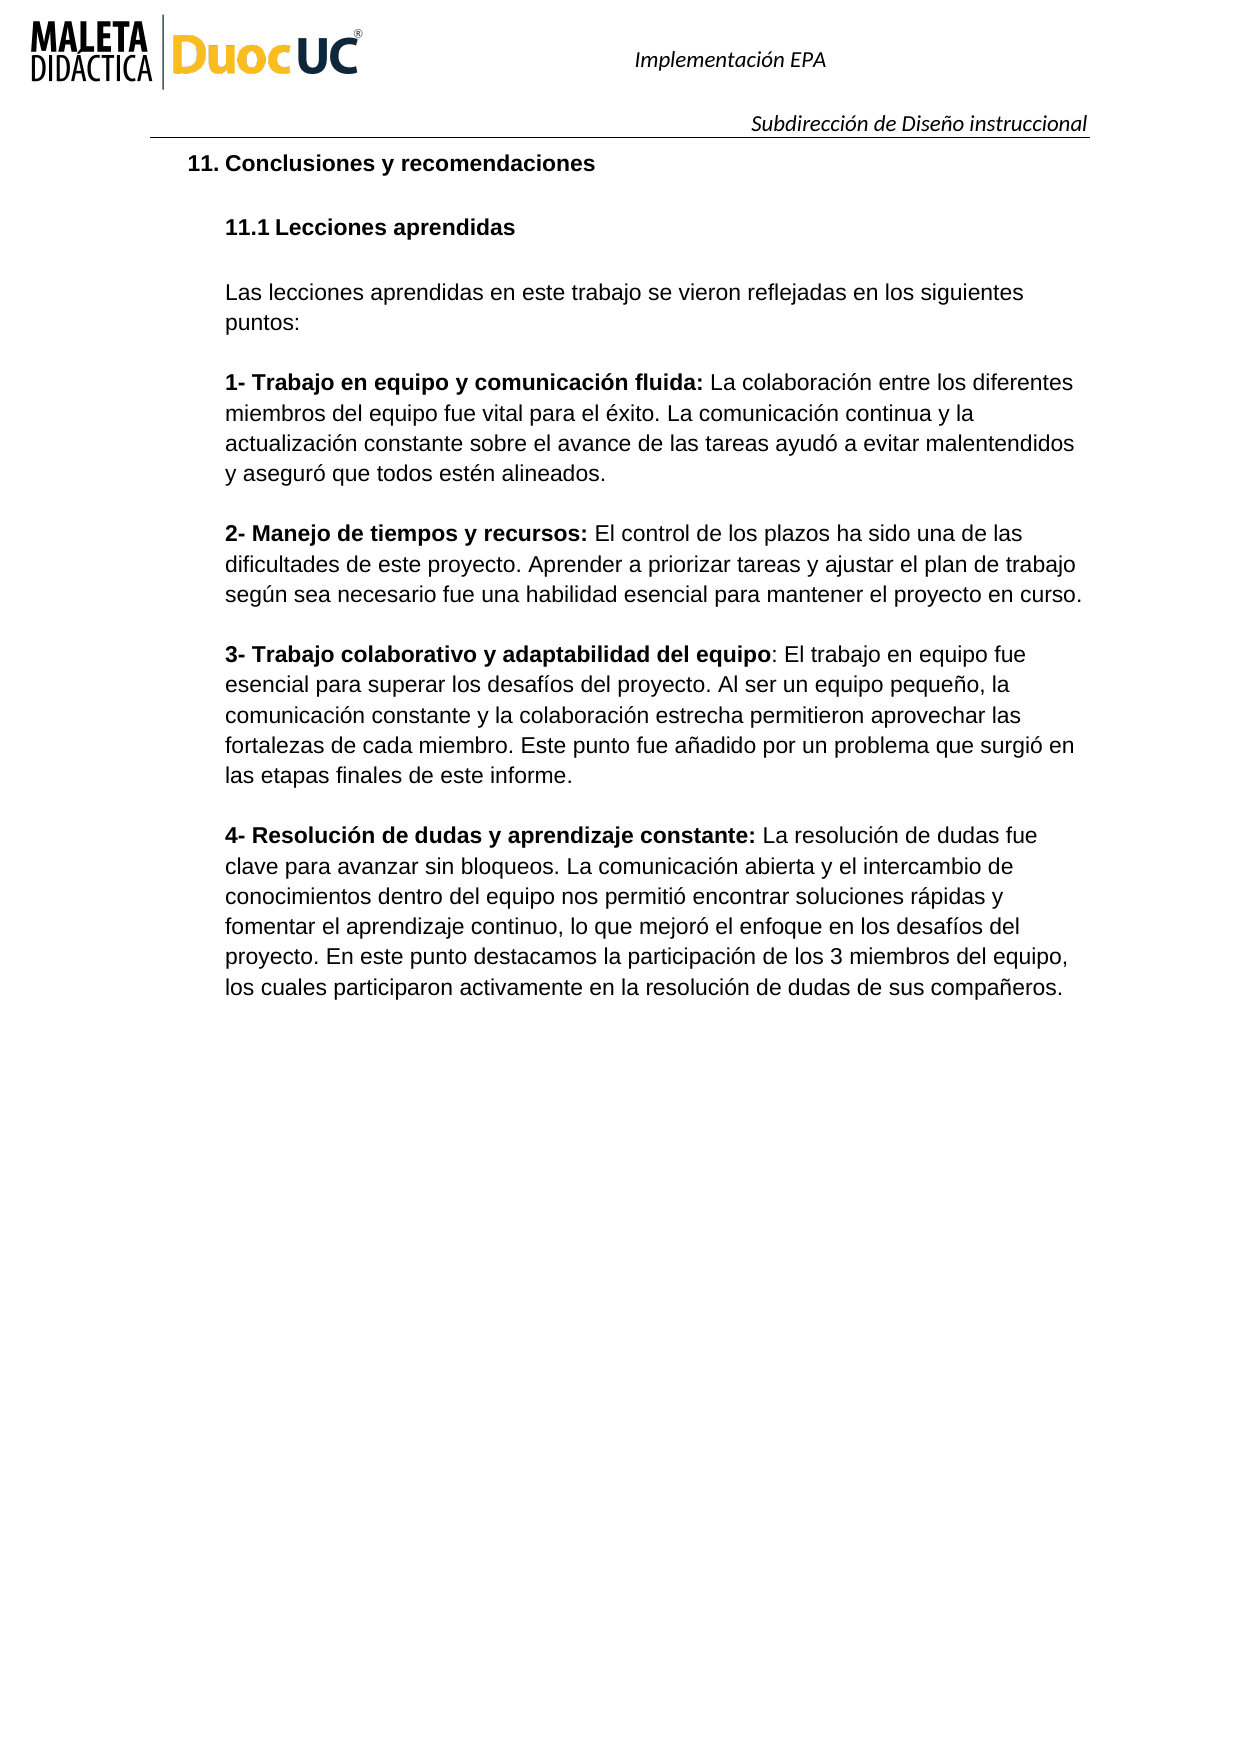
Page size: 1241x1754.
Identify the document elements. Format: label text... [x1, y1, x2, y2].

text 3- Trabajo colaborativo y adaptabilidad del equipo: El trabajo en equipo fue esencial para superar los desafíos del proyecto. Al ser un equipo pequeño, la comunicación constante y la colaboración estrecha permitieron aprovechar las fortalezas de cada miembro. Este punto fue añadido por un problema que surgió en las etapas finales de este informe. [225, 641, 1090, 788]
subtitle Conclusiones y recomendaciones [187, 150, 1090, 176]
text 2- Manejo de tiempos y recursos: El control de los plazos ha sido una de las dificultades de este proyecto. Aprender a priorizar tareas y ajustar el plan de trabajo según sea necesario fue una habilidad esencial para mantener el proyecto en curso. [225, 520, 1090, 607]
text 1- Trabajo en equipo y comunicación fluida: La colaboración entre los diferentes miembros del equipo fue vital para el éxito. La comunicación continua y la actualización constante sobre el avance de las tareas ayudó a evitar malentendidos y aseguró que todos estén alineados. [225, 369, 1090, 486]
text 4- Resolución de dudas y aprendizaje constante: La resolución de dudas fue clave para avanzar sin bloqueos. La comunicación abierta y el intercambio de conocimientos dentro del equipo nos permitió encontrar soluciones rápidas y fomentar el aprendizaje continuo, lo que mejoró el enfoque en los desafíos del proyecto. En este punto destacamos la participación de los 3 miembros del equipo, los cuales participaron activamente en la resolución de dudas de sus compañeros. [225, 822, 1090, 1000]
subtitle 11.1 Lecciones aprendidas [225, 214, 1090, 240]
picture [0, 0, 393, 103]
text Las lecciones aprendidas en este trabajo se vieron reflejadas en los siguientes puntos: [225, 279, 1090, 335]
